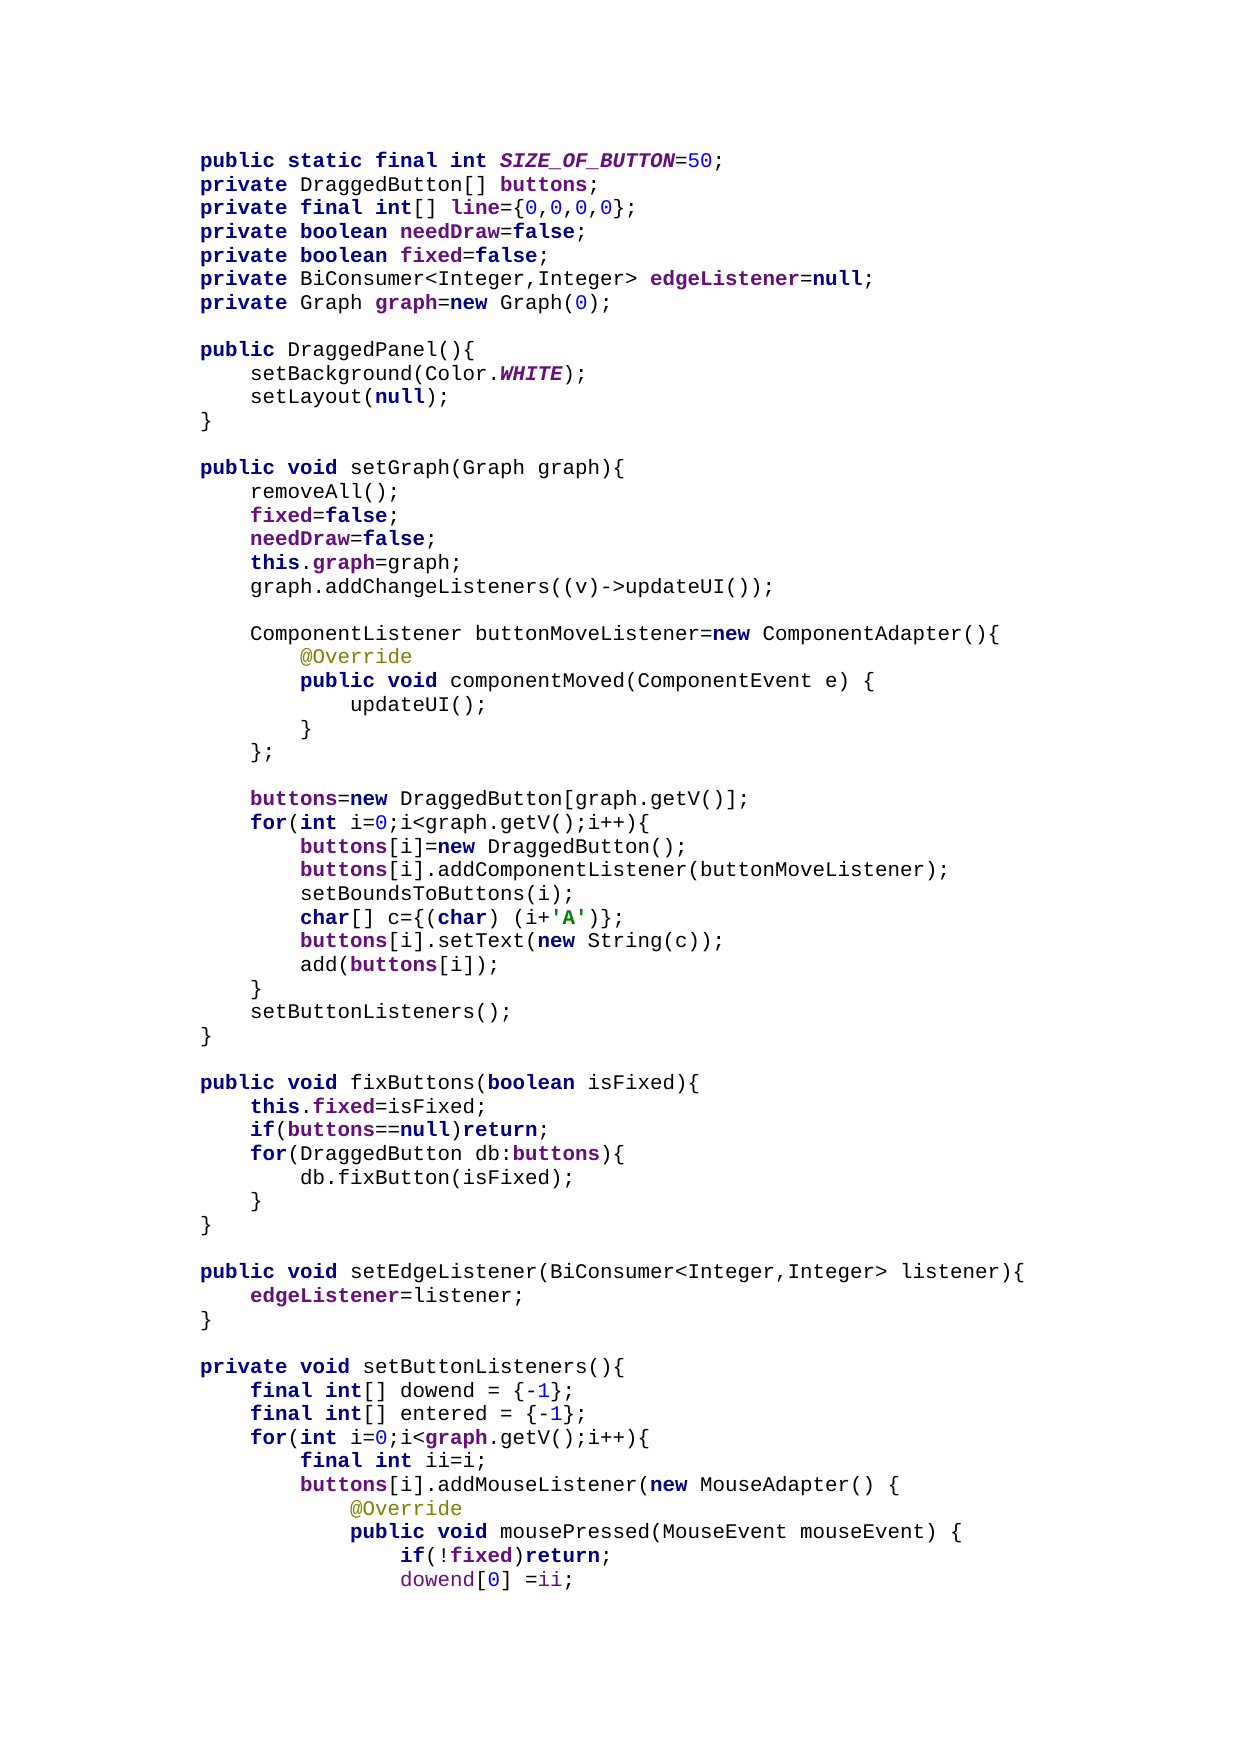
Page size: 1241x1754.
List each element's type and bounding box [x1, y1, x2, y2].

text [150, 150, 1090, 1592]
